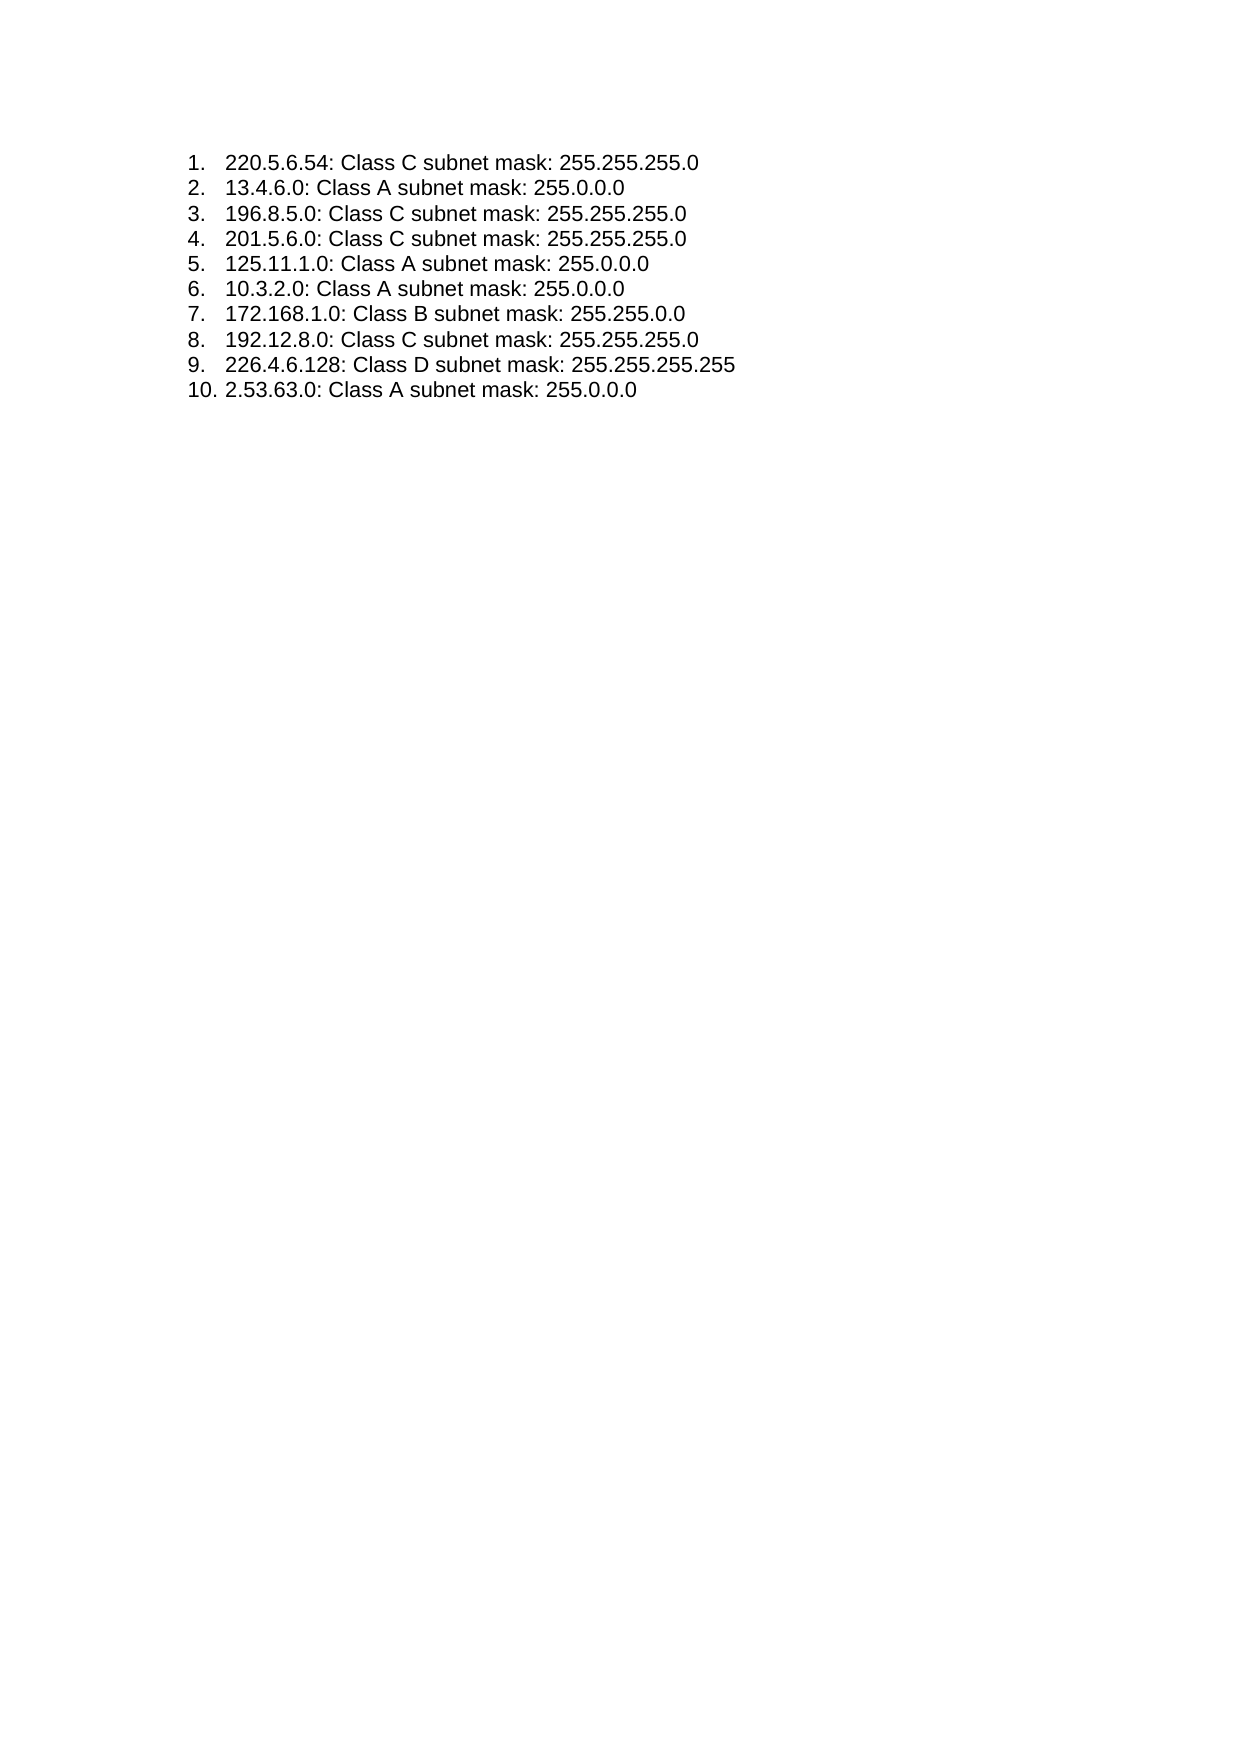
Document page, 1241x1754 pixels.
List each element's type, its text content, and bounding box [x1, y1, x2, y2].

list 2.53.63.0: Class A subnet mask: 255.0.0.0 [187, 377, 1090, 402]
list 226.4.6.128: Class D subnet mask: 255.255.255.255 [187, 352, 1090, 377]
list 192.12.8.0: Class C subnet mask: 255.255.255.0 [187, 326, 1090, 352]
list 10.3.2.0: Class A subnet mask: 255.0.0.0 [187, 276, 1090, 301]
list 125.11.1.0: Class A subnet mask: 255.0.0.0 [187, 251, 1090, 276]
list 13.4.6.0: Class A subnet mask: 255.0.0.0 [187, 175, 1090, 200]
list 220.5.6.54: Class C subnet mask: 255.255.255.0 [187, 150, 1090, 175]
list 201.5.6.0: Class C subnet mask: 255.255.255.0 [187, 226, 1090, 251]
list 196.8.5.0: Class C subnet mask: 255.255.255.0 [187, 200, 1090, 226]
list 172.168.1.0: Class B subnet mask: 255.255.0.0 [187, 301, 1090, 326]
